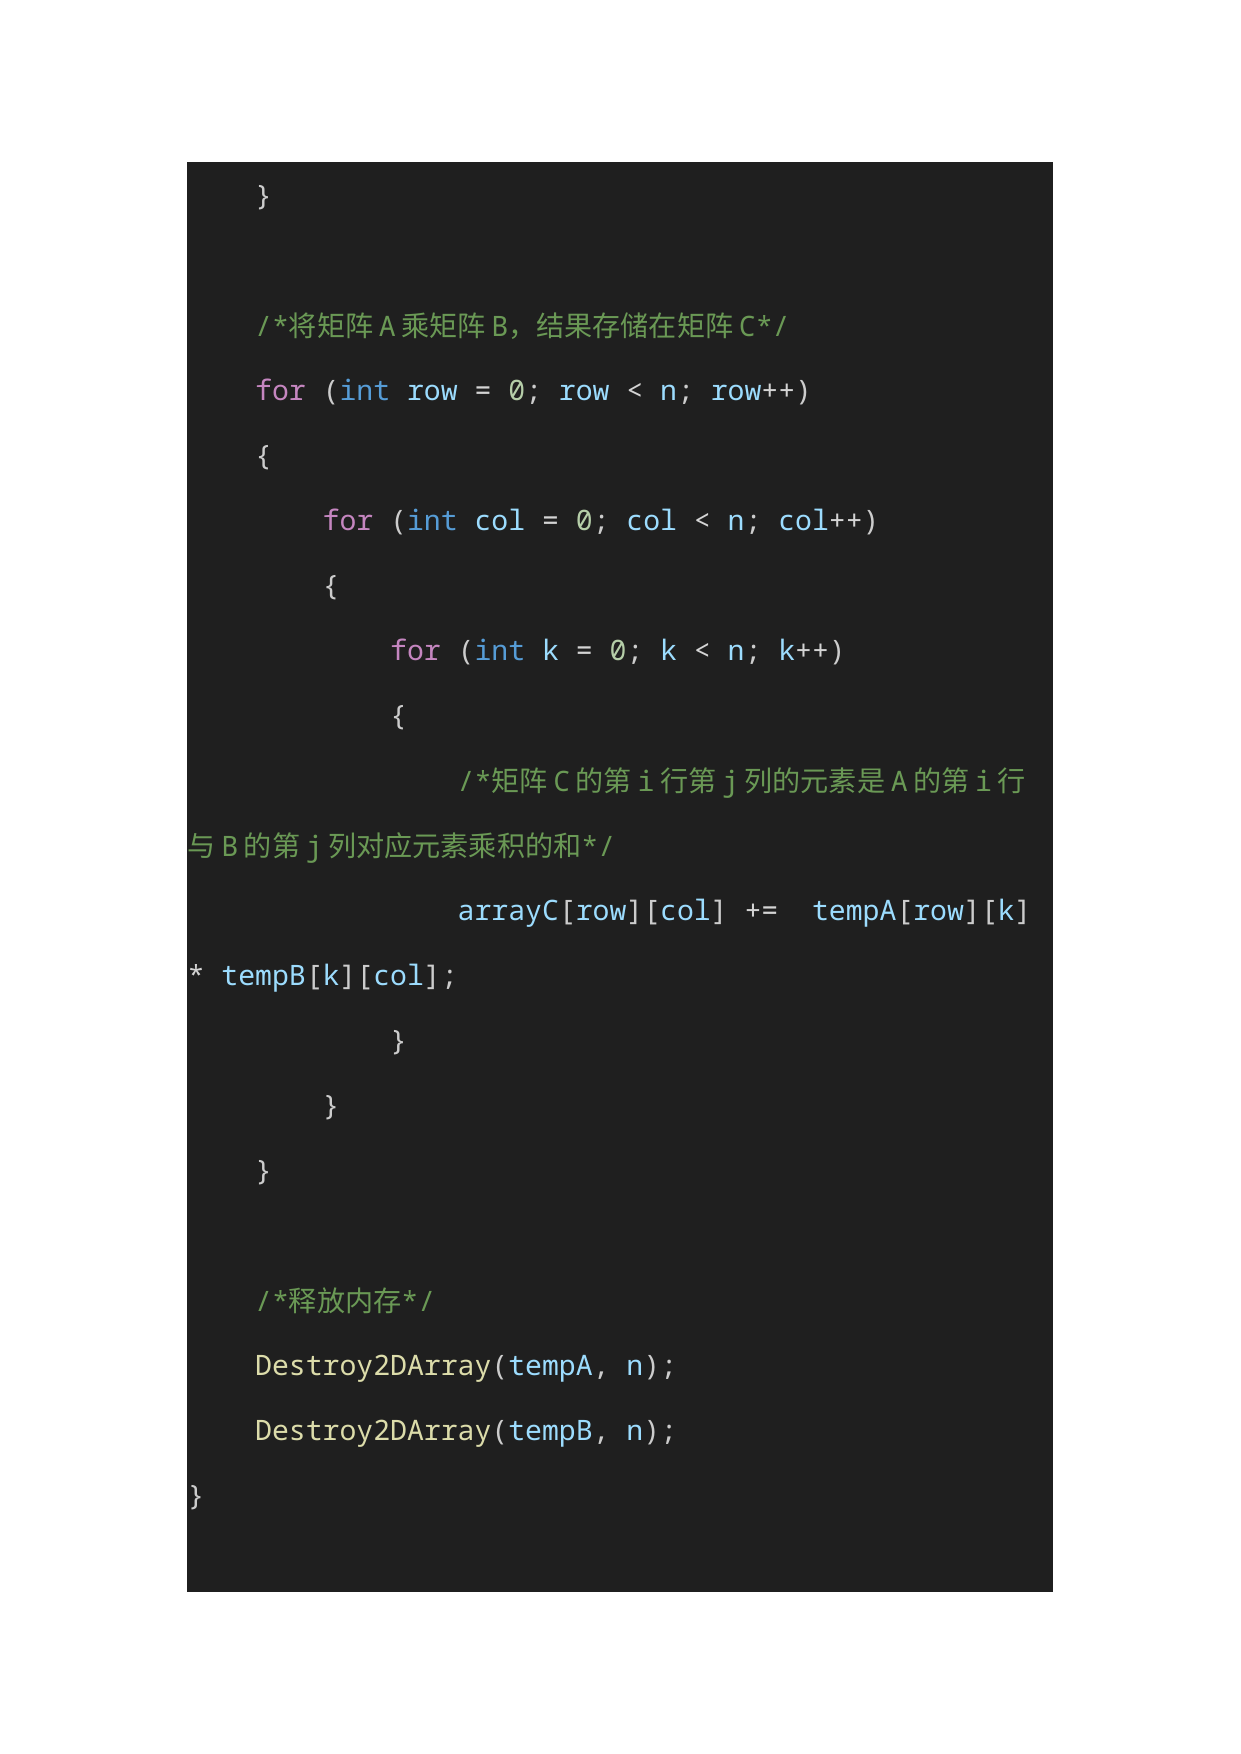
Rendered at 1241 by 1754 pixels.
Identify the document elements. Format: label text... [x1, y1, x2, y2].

text { [187, 682, 1053, 747]
text } [187, 1137, 1053, 1202]
text { [187, 552, 1053, 617]
text /*释放内存*/ [187, 1267, 1053, 1332]
text for (int row = 0; row < n; row++) [187, 357, 1053, 422]
text for (int col = 0; col < n; col++) [187, 487, 1053, 552]
text /*矩阵C的第i行第j列的元素是A的第i行与B的第j列对应元素乘积的和*/ [187, 747, 1053, 877]
text } [187, 1007, 1053, 1072]
text for (int k = 0; k < n; k++) [187, 617, 1053, 682]
text } [187, 162, 1053, 227]
text Destroy2DArray(tempA, n); [187, 1332, 1053, 1397]
text { [187, 422, 1053, 487]
text /*将矩阵A乘矩阵B，结果存储在矩阵C*/ [187, 292, 1053, 357]
text } [187, 1462, 1053, 1527]
text arrayC[row][col] += tempA[row][k] * tempB[k][col]; [187, 877, 1053, 1007]
text } [187, 1072, 1053, 1137]
text Destroy2DArray(tempB, n); [187, 1397, 1053, 1462]
